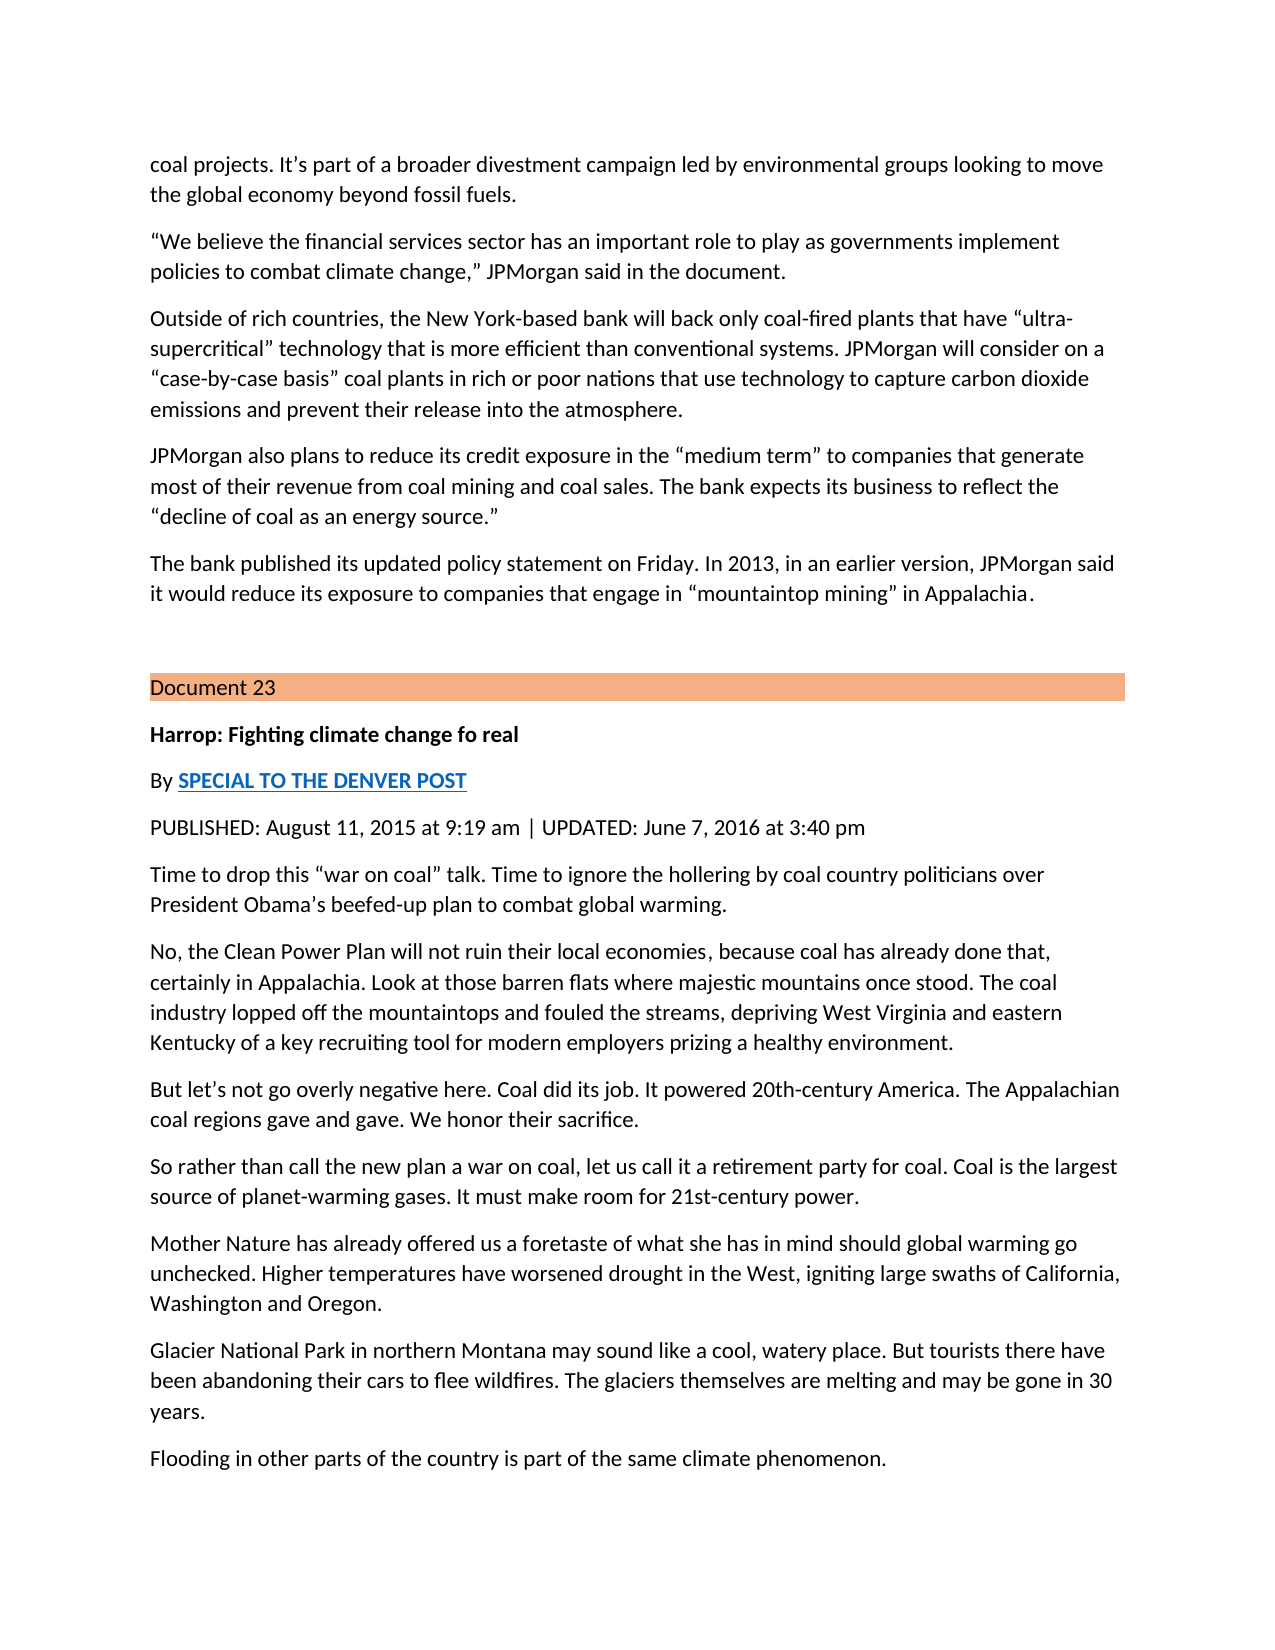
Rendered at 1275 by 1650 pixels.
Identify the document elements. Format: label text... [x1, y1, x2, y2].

text Mother Nature has already offered us a foretaste of what she has in mind should global warming go unchecked. Higher temperatures have worsened drought in the West, igniting large swaths of California, Washington and Oregon. [150, 1229, 1125, 1318]
text “We believe the financial services sector has an important role to play as governments implement policies to combat climate change,” JPMorgan said in the document. [150, 227, 1125, 285]
text Harrop: Fighting climate change fo real [150, 720, 1125, 748]
text So rather than call the new plan a war on coal, let us call it a retirement party for coal. Coal is the largest source of planet-warming gases. It must make room for 21st-century power. [150, 1152, 1125, 1210]
text Document 23 [150, 673, 1125, 701]
text Glacier National Park in northern Montana may sound like a cool, watery place. But tourists there have been abandoning their cars to flee wildfires. The glaciers themselves are melting and may be gone in 30 years. [150, 1336, 1125, 1425]
text By SPECIAL TO THE DENVER POST [150, 767, 1125, 795]
text No, the Clean Power Plan will not ruin their local economies, because coal has already done that, certainly in Appalachia. Look at those barren flats where majestic mountains once stood. The coal industry lopped off the mountaintops and fouled the streams, depriving West Virginia and eastern Kentucky of a key recruiting tool for modern employers prizing a healthy environment. [150, 937, 1125, 1056]
text Time to drop this “war on coal” talk. Time to ignore the hollering by coal country politicians over President Obama’s beefed-up plan to combat global warming. [150, 860, 1125, 919]
text Flooding in other parts of the country is part of the same climate phenomenon. [150, 1444, 1125, 1472]
text The bank published its updated policy statement on Friday. In 2013, in an earlier version, JPMorgan said it would reduce its exposure to companies that engage in “mountaintop mining” in Appalachia. [150, 549, 1125, 607]
text But let’s not go overly negative here. Coal did its job. It powered 20th-century America. The Appalachian coal regions gave and gave. We honor their sacrifice. [150, 1075, 1125, 1133]
text PUBLISHED: August 11, 2015 at 9:19 am | UPDATED: June 7, 2016 at 3:40 pm [150, 813, 1125, 842]
